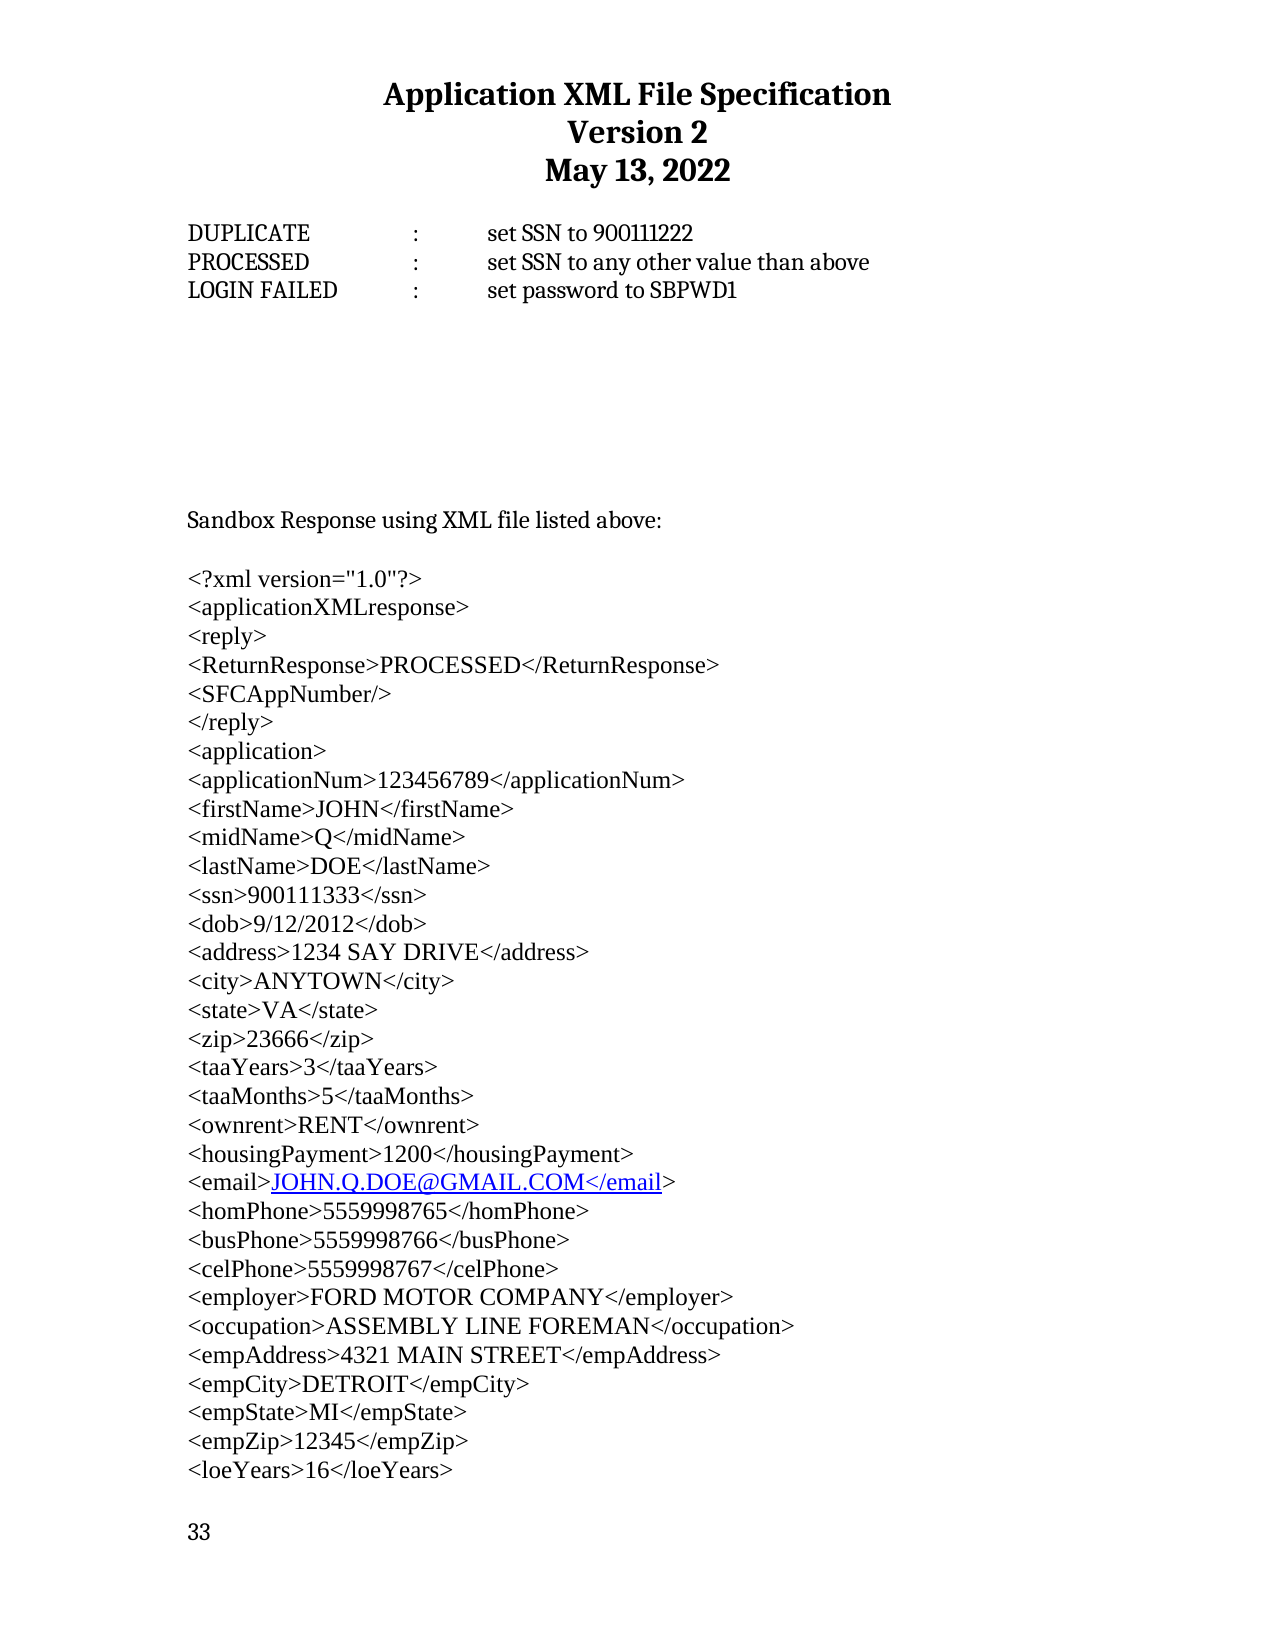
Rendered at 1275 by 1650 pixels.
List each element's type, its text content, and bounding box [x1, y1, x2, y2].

text DUPLICATE : set SSN to 900111222 [187, 219, 1087, 247]
text <address>1234 SAY DRIVE</address> [187, 937, 1087, 966]
text <empAddress>4321 MAIN STREET</empAddress> [187, 1340, 1087, 1369]
text <ReturnResponse>PROCESSED</ReturnResponse> [187, 650, 1087, 679]
text <empState>MI</empState> [187, 1397, 1087, 1426]
text PROCESSED : set SSN to any other value than above [187, 247, 1087, 276]
text <?xml version="1.0"?> [187, 564, 1087, 592]
text <midName>Q</midName> [187, 822, 1087, 851]
text <dob>9/12/2012</dob> [187, 909, 1087, 937]
text <reply> [187, 621, 1087, 650]
text <empCity>DETROIT</empCity> [187, 1369, 1087, 1397]
text <zip>23666</zip> [187, 1024, 1087, 1052]
text <occupation>ASSEMBLY LINE FOREMAN</occupation> [187, 1311, 1087, 1340]
text <applicationXMLresponse> [187, 592, 1087, 621]
text <city>ANYTOWN</city> [187, 966, 1087, 995]
text <empZip>12345</empZip> [187, 1426, 1087, 1455]
text <firstName>JOHN</firstName> [187, 794, 1087, 822]
text <ownrent>RENT</ownrent> [187, 1110, 1087, 1139]
text <loeYears>16</loeYears> [187, 1455, 1087, 1484]
text <employer>FORD MOTOR COMPANY</employer> [187, 1282, 1087, 1311]
text <lastName>DOE</lastName> [187, 851, 1087, 880]
text <housingPayment>1200</housingPayment> [187, 1139, 1087, 1167]
text <ssn>900111333</ssn> [187, 880, 1087, 909]
text <applicationNum>123456789</applicationNum> [187, 765, 1087, 794]
text <taaYears>3</taaYears> [187, 1052, 1087, 1081]
text </reply> [187, 707, 1087, 736]
text <busPhone>5559998766</busPhone> [187, 1225, 1087, 1254]
text <taaMonths>5</taaMonths> [187, 1081, 1087, 1110]
text <application> [187, 736, 1087, 765]
text LOGIN FAILED : set password to SBPWD1 [187, 276, 1087, 305]
text <SFCAppNumber/> [187, 679, 1087, 707]
text <homPhone>5559998765</homPhone> [187, 1196, 1087, 1225]
text <email>JOHN.Q.DOE@GMAIL.COM</email> [187, 1167, 1087, 1196]
text <state>VA</state> [187, 995, 1087, 1024]
text Sandbox Response using XML file listed above: [187, 506, 1087, 535]
text <celPhone>5559998767</celPhone> [187, 1254, 1087, 1282]
